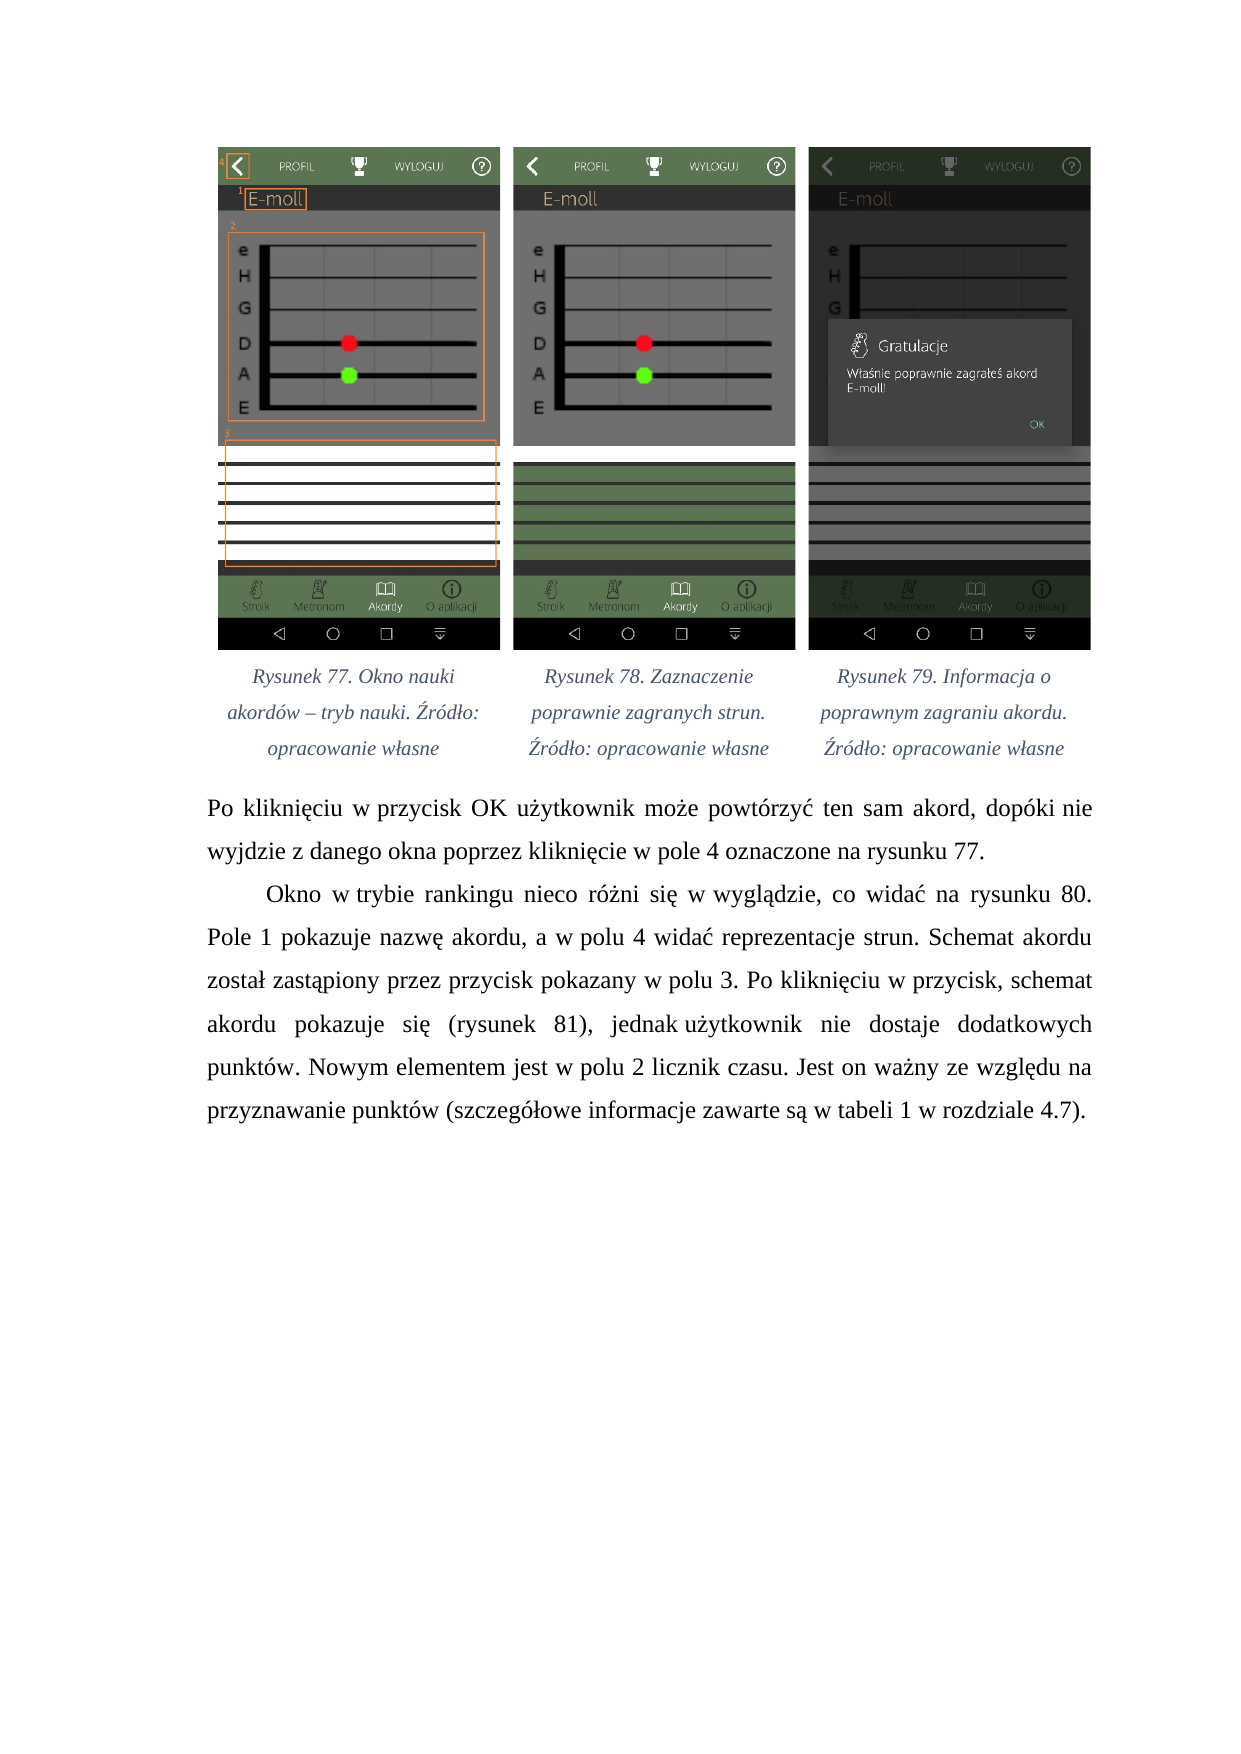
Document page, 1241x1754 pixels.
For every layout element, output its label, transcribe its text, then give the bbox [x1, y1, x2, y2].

text Okno w trybie rankingu nieco różni się w wyglądzie, co widać na rysunku 80. Pole 1 pokazuje nazwę akordu, a w polu 4 widać reprezentacje strun. Schemat akordu został zastąpiony przez przycisk pokazany w polu 3. Po kliknięciu w przycisk, schemat akordu pokazuje się (rysunek 81), jednak użytkownik nie dostaje dodatkowych punktów. Nowym elementem jest w polu 2 licznik czasu. Jest on ważny ze względu na przyznawanie punktów (szczegółowe informacje zawarte są w tabeli 1 w rozdziale 4.7). [207, 879, 1092, 1124]
text Po kliknięciu w przycisk OK użytkownik może powtórzyć ten sam akord, dopóki nie wyjdzie z danego okna poprzez kliknięcie w pole 4 oznaczone na rysunku 77. [207, 793, 1092, 865]
picture [513, 147, 796, 650]
picture [808, 147, 1091, 650]
picture [218, 147, 501, 650]
